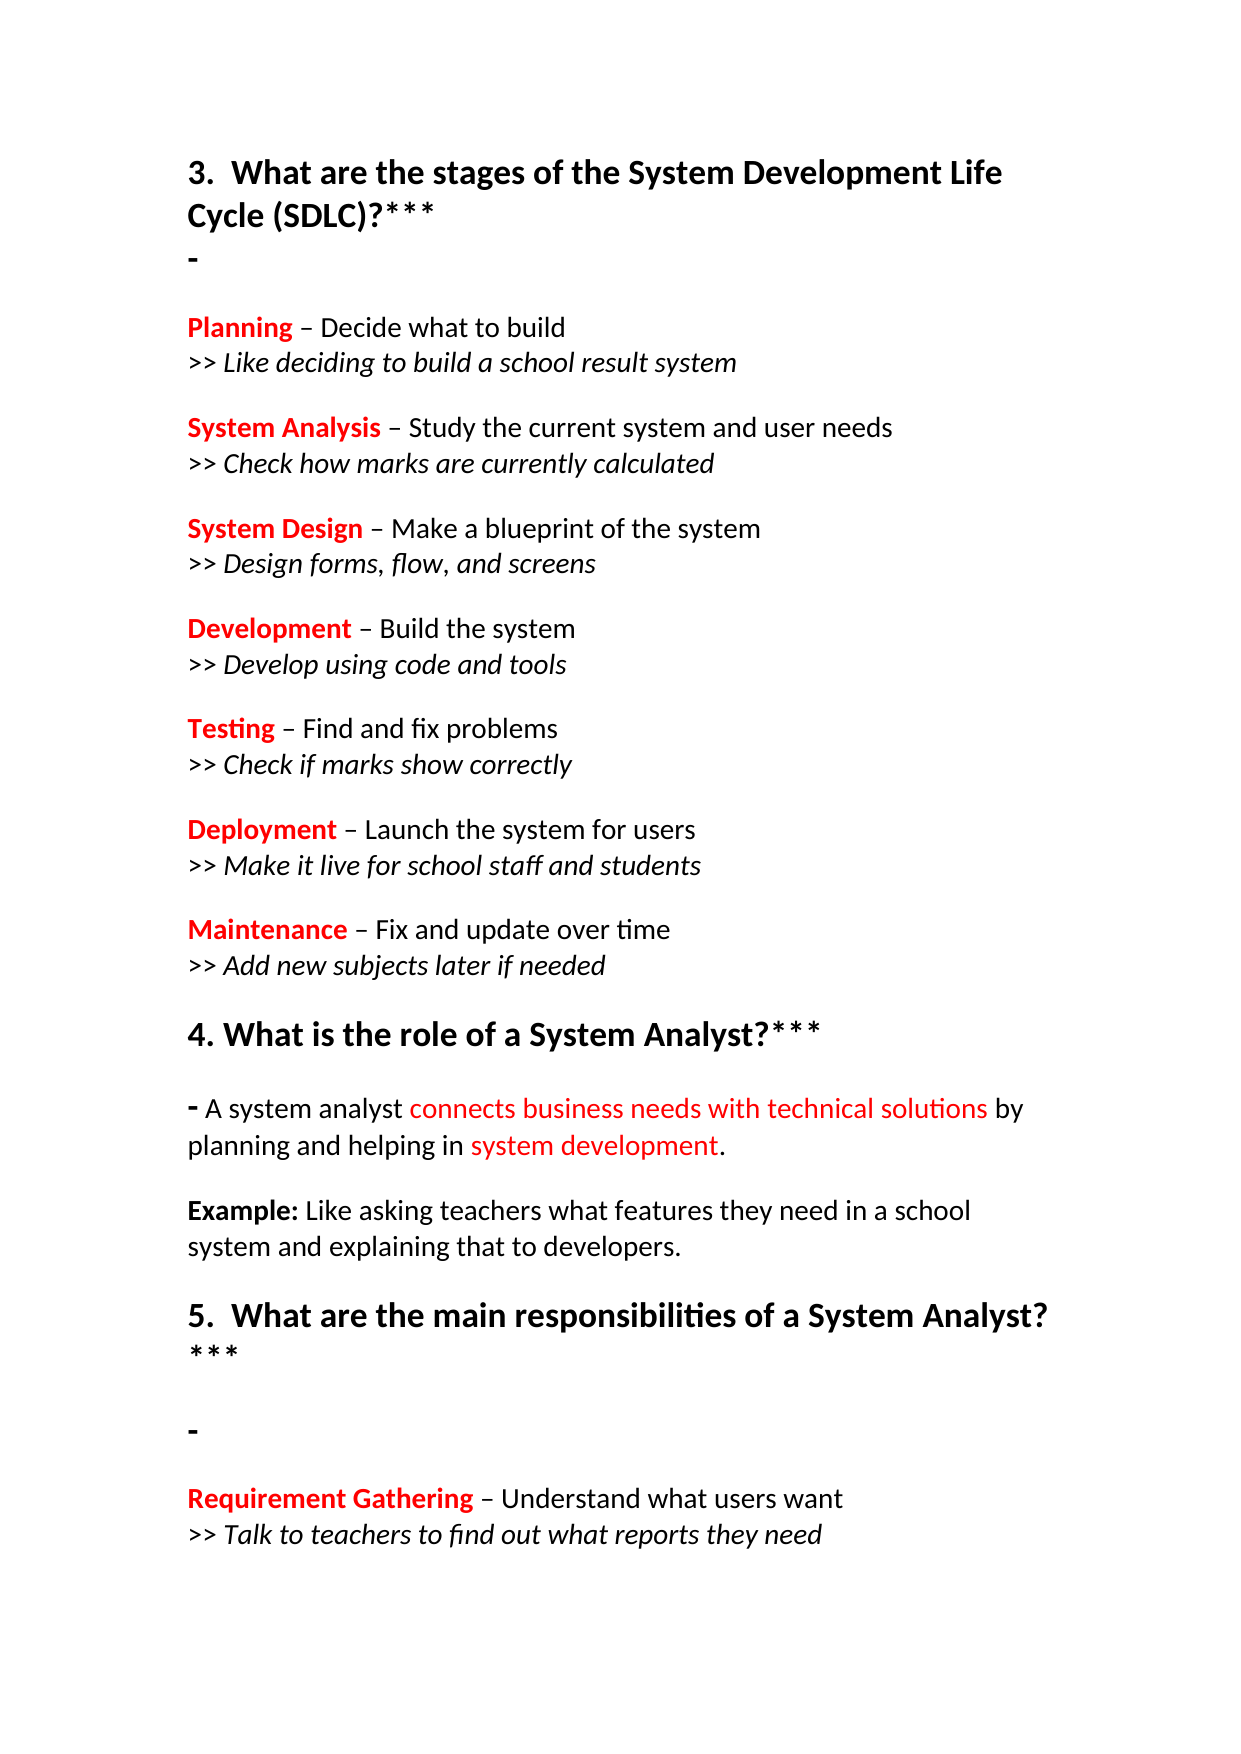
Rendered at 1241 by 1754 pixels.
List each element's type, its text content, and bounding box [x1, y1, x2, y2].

text System Analysis – Study the current system and user needs >> Check how marks are currently calculated [187, 409, 1053, 481]
text Planning – Decide what to build >> Like deciding to build a school result system [187, 309, 1053, 380]
list What are the main responsibilities of a System Analyst?*** [187, 1293, 1053, 1379]
text Testing – Find and fix problems >> Check if marks show correctly [187, 711, 1053, 782]
text Deployment – Launch the system for users >> Make it live for school staff and students [187, 811, 1053, 882]
text Maintenance – Fix and update over time >> Add new subjects later if needed [187, 911, 1053, 983]
text System Design – Make a blueprint of the system >> Design forms, flow, and screens [187, 510, 1053, 581]
list Example: Like asking teachers what features they need in a school system and explaining that to developers. [187, 1192, 1053, 1263]
list - [187, 1408, 1053, 1451]
list What is the role of a System Analyst?*** [187, 1012, 1053, 1055]
text Requirement Gathering – Understand what users want >> Talk to teachers to find out what reports they need [187, 1481, 1053, 1552]
list - [187, 236, 1053, 280]
text Development – Build the system >> Develop using code and tools [187, 610, 1053, 681]
list - A system analyst connects business needs with technical solutions by planning and helping in system development. [187, 1084, 1053, 1163]
list What are the stages of the System Development Life Cycle (SDLC)?*** [187, 150, 1053, 236]
